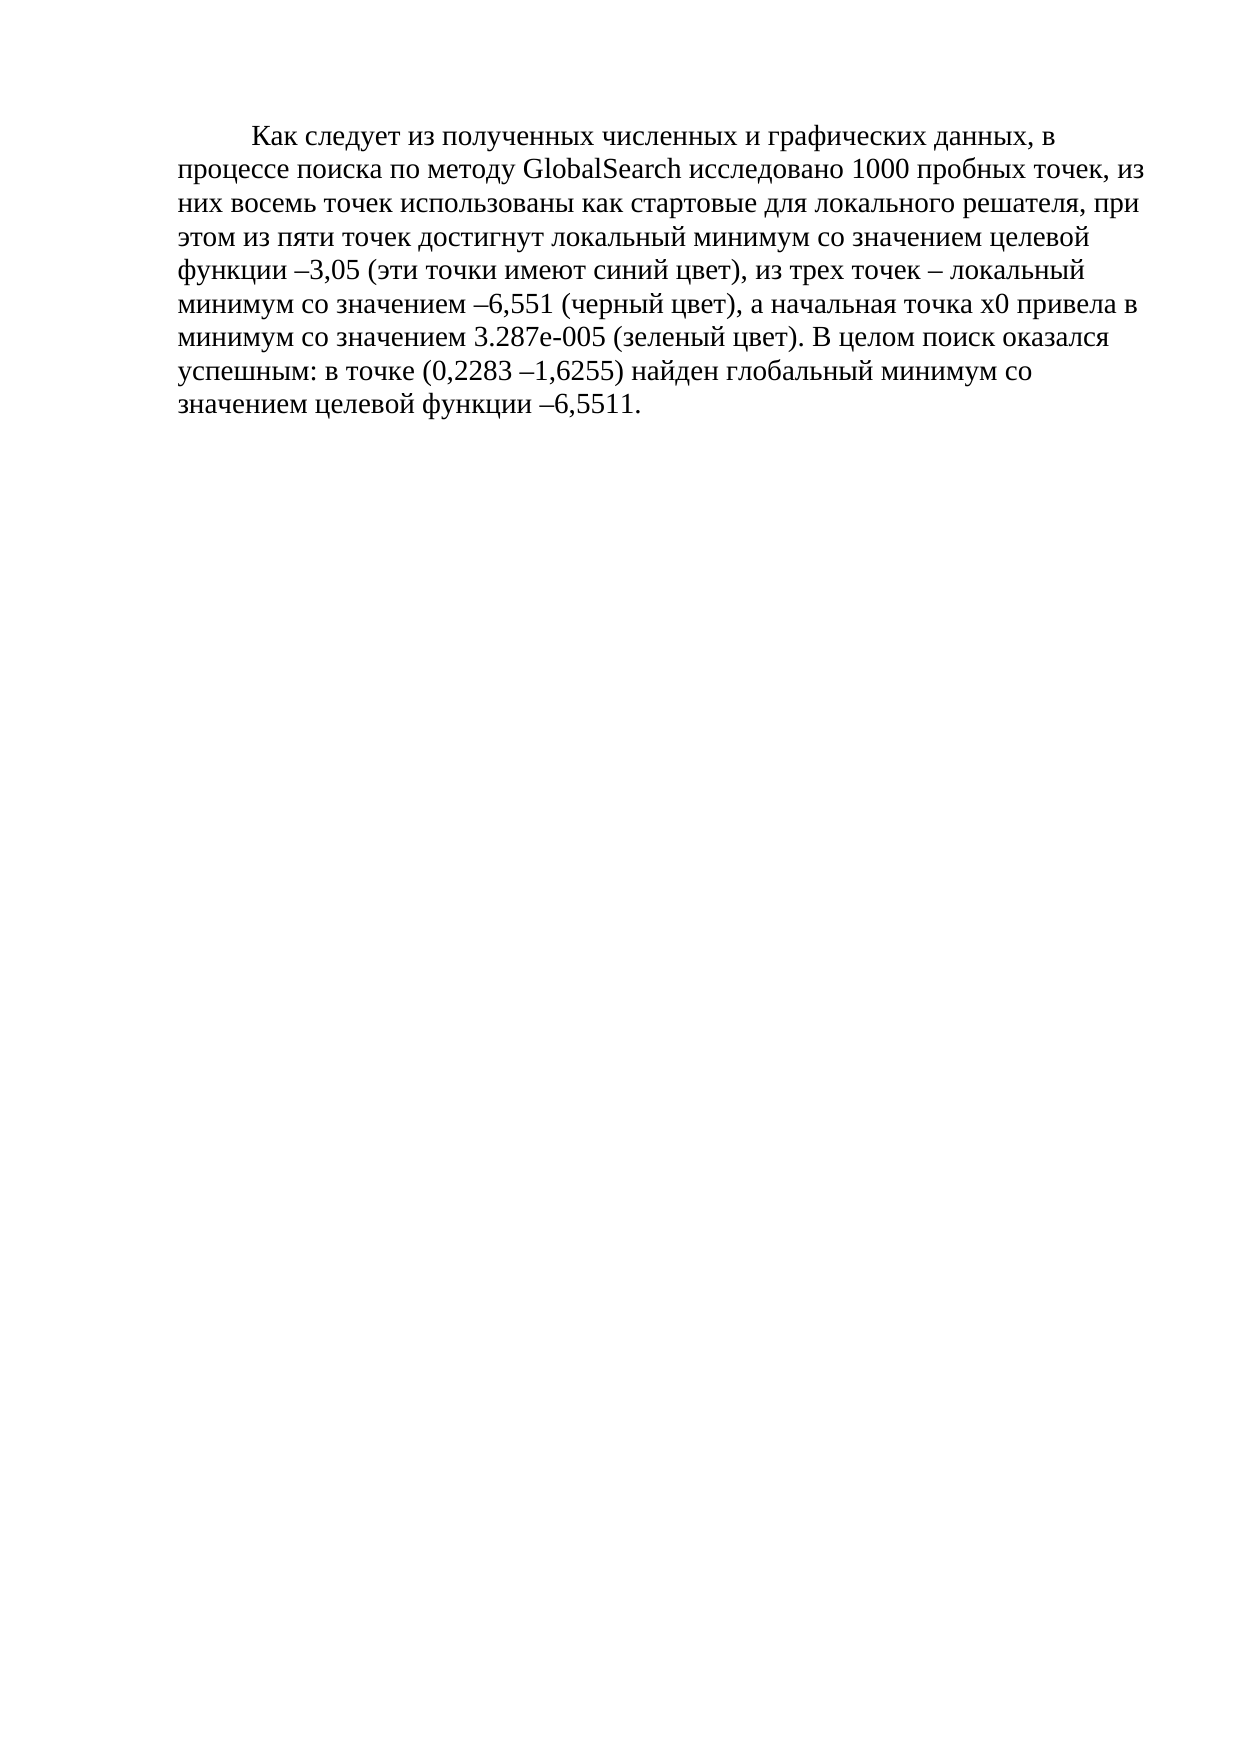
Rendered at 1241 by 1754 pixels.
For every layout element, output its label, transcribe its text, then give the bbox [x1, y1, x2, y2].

text Как следует из полученных численных и графических данных, в процессе поиска по методу GlobalSearch исследовано 1000 пробных точек, из них восемь точек использованы как стартовые для локального решателя, при этом из пяти точек достигнут локальный минимум со значением целевой функции –3,05 (эти точки имеют синий цвет), из трех точек – локальный минимум со значением –6,551 (черный цвет), а начальная точка x0 привела в минимум со значением 3.287e-005 (зеленый цвет). В целом поиск оказался успешным: в точке (0,2283 –1,6255) найден глобальный минимум со значением целевой функции –6,5511. [177, 118, 1152, 420]
